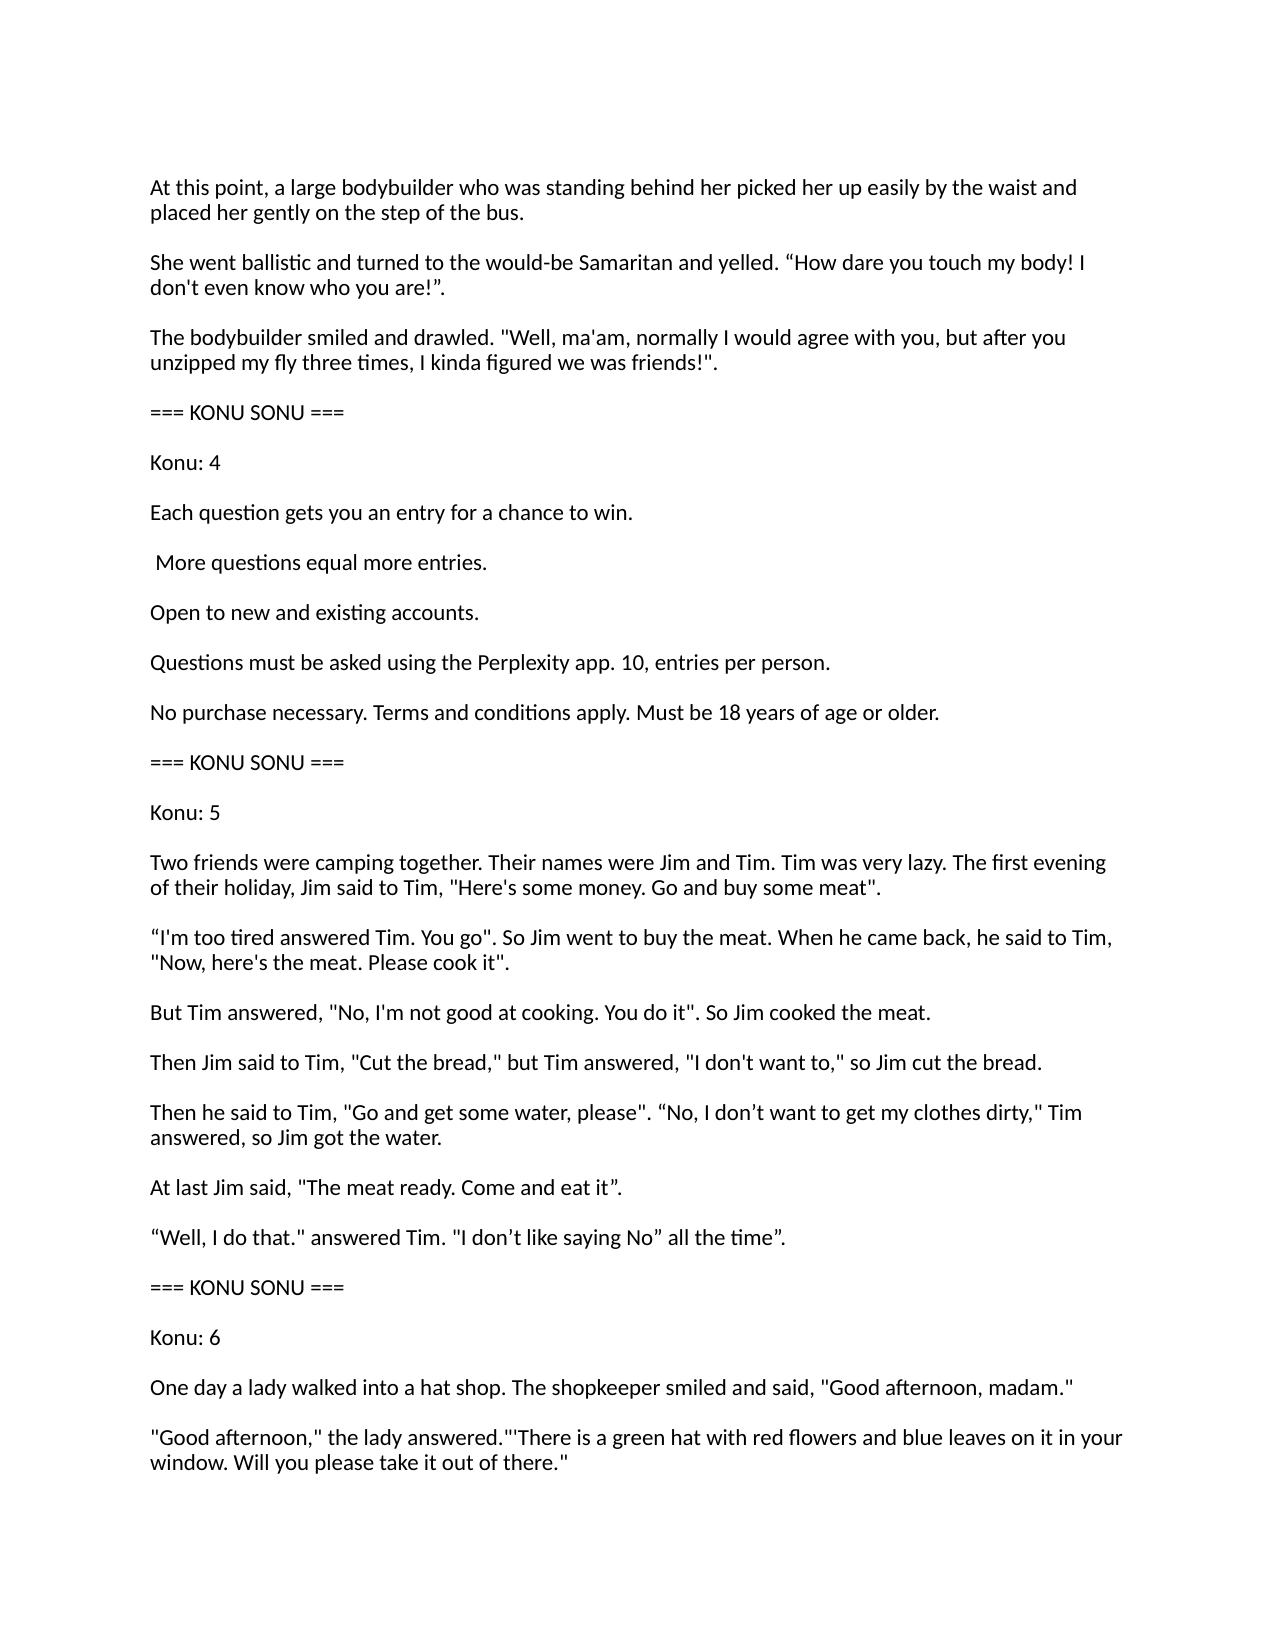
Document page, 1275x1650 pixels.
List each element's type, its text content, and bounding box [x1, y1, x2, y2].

text Konu: 5 [150, 800, 1125, 825]
text At this point, a large bodybuilder who was standing behind her picked her up easily by the waist and placed her gently on the step of the bus. [150, 150, 1125, 225]
text === KONU SONU === [150, 400, 1125, 425]
text Questions must be asked using the Perplexity app. 10, entries per person. [150, 650, 1125, 675]
text More questions equal more entries. [150, 550, 1125, 575]
text But Tim answered, "No, I'm not good at cooking. You do it". So Jim cooked the meat. [150, 975, 1125, 1025]
text She went ballistic and turned to the would-be Samaritan and yelled. “How dare you touch my body! I don't even know who you are!”. [150, 250, 1125, 300]
text “Well, I do that." answered Tim. "I don’t like saying No” all the time”. [150, 1200, 1125, 1275]
text Then Jim said to Tim, "Cut the bread," but Tim answered, "I don't want to," so Jim cut the bread. [150, 1025, 1125, 1075]
text Konu: 6 [150, 1325, 1125, 1350]
text Two friends were camping together. Their names were Jim and Tim. Tim was very lazy. The first evening of their holiday, Jim said to Tim, "Here's some money. Go and buy some meat". [150, 850, 1125, 900]
text “I'm too tired answered Tim. You go". So Jim went to buy the meat. When he came back, he said to Tim, "Now, here's the meat. Please cook it". [150, 900, 1125, 975]
text Then he said to Tim, "Go and get some water, please". “No, I don’t want to get my clothes dirty," Tim answered, so Jim got the water. [150, 1075, 1125, 1150]
text Each question gets you an entry for a chance to win. [150, 500, 1125, 525]
text Konu: 4 [150, 450, 1125, 475]
text === KONU SONU === [150, 750, 1125, 775]
text === KONU SONU === [150, 1275, 1125, 1300]
text At last Jim said, "The meat ready. Come and eat it”. [150, 1150, 1125, 1200]
text The bodybuilder smiled and drawled. "Well, ma'am, normally I would agree with you, but after you unzipped my fly three times, I kinda figured we was friends!". [150, 300, 1125, 375]
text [150, 1375, 1125, 1500]
text Open to new and existing accounts. [150, 575, 1125, 625]
text No purchase necessary. Terms and conditions apply. Must be 18 years of age or older. [150, 675, 1125, 725]
